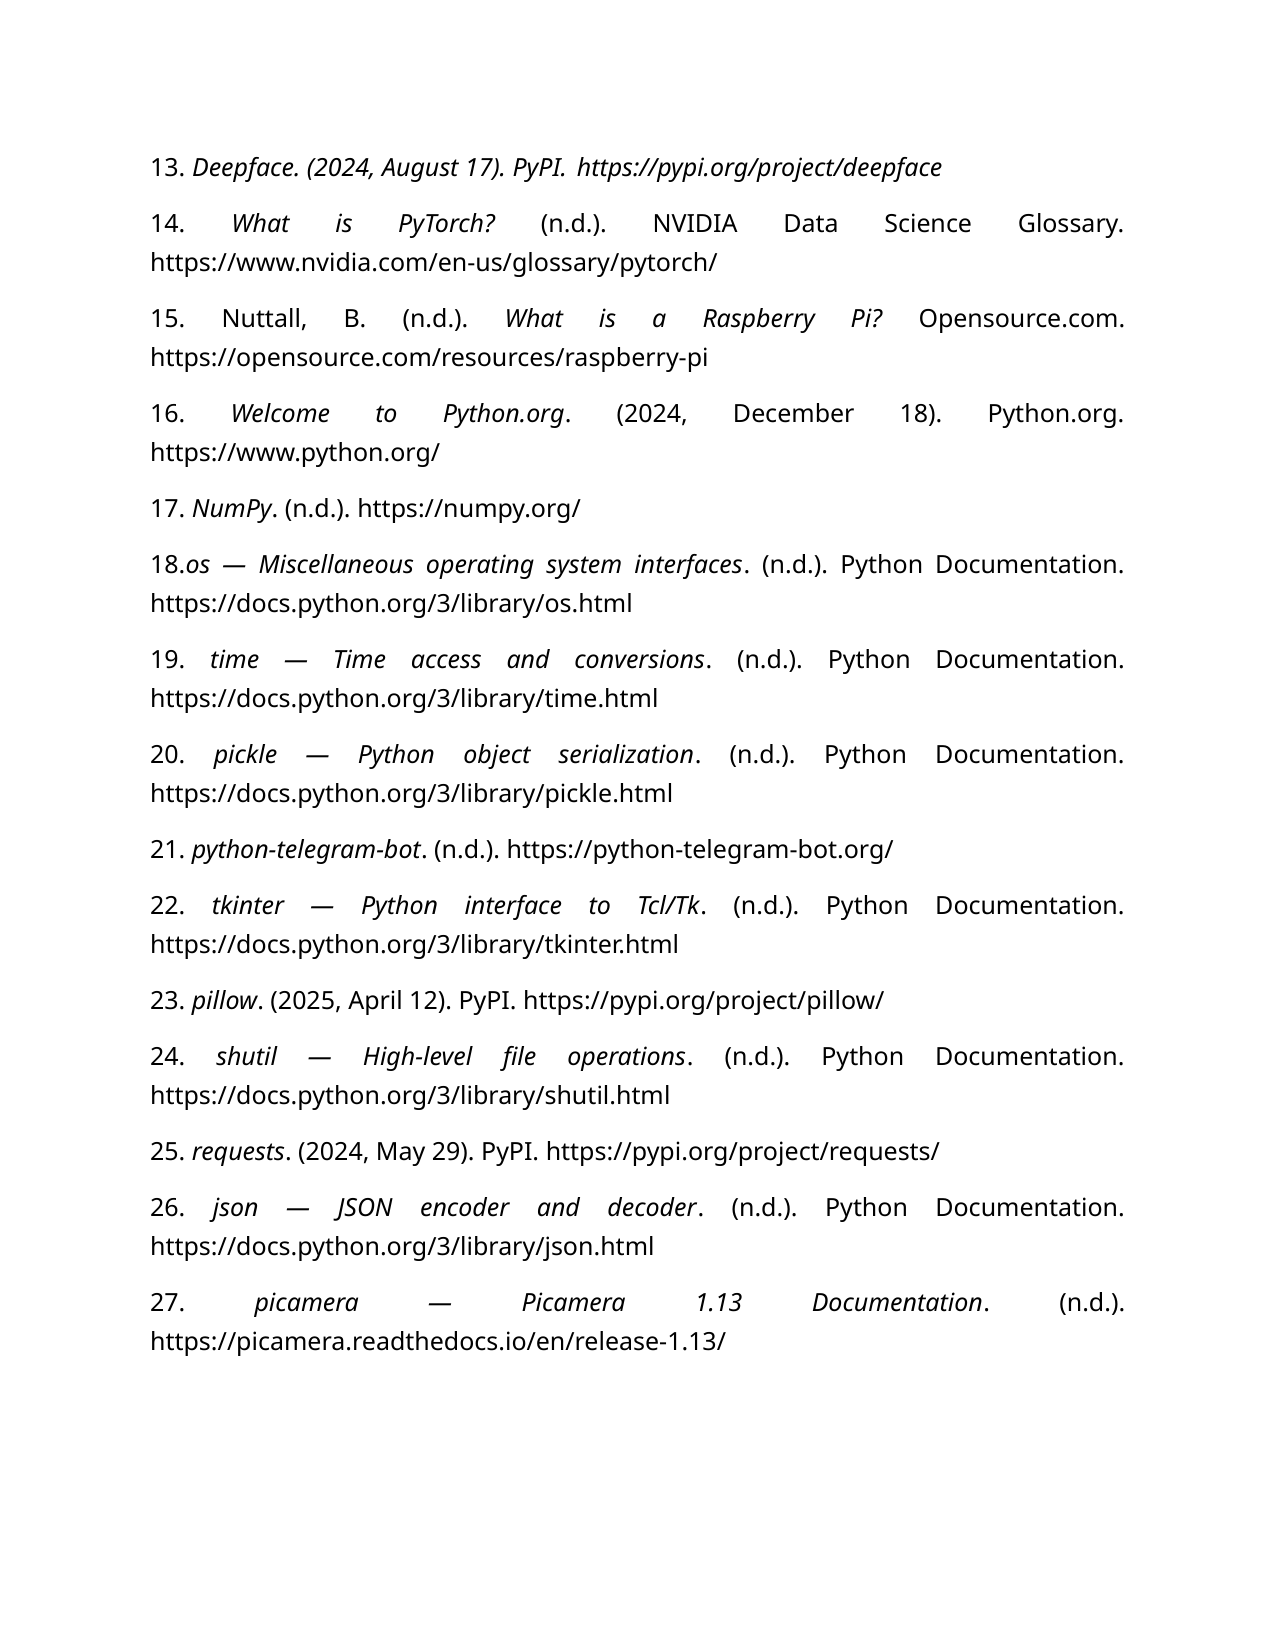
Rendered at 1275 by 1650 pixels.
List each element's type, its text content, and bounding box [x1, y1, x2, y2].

text 24. shutil — High-level file operations. (n.d.). Python Documentation. https://docs.python.org/3/library/shutil.html [150, 1038, 1125, 1112]
text 27. picamera — Picamera 1.13 Documentation. (n.d.). https://picamera.readthedocs.io/en/release-1.13/ [150, 1284, 1125, 1357]
text 15. Nuttall, B. (n.d.). What is a Raspberry Pi? Opensource.com. https://opensource.com/resources/raspberry-pi [150, 301, 1125, 374]
text 16. Welcome to Python.org. (2024, December 18). Python.org. https://www.python.org/ [150, 396, 1125, 469]
text 26. json — JSON encoder and decoder. (n.d.). Python Documentation. https://docs.python.org/3/library/json.html [150, 1189, 1125, 1262]
text 17. NumPy. (n.d.). https://numpy.org/ [150, 491, 1125, 525]
text 18.os — Miscellaneous operating system interfaces. (n.d.). Python Documentation. https://docs.python.org/3/library/os.html [150, 547, 1125, 620]
text 25. requests. (2024, May 29). PyPI. https://pypi.org/project/requests/ [150, 1133, 1125, 1167]
text 23. pillow. (2025, April 12). PyPI. https://pypi.org/project/pillow/ [150, 982, 1125, 1017]
text 19. time — Time access and conversions. (n.d.). Python Documentation. https://docs.python.org/3/library/time.html [150, 642, 1125, 715]
text 21. python-telegram-bot. (n.d.). https://python-telegram-bot.org/ [150, 832, 1125, 866]
text 20. pickle — Python object serialization. (n.d.). Python Documentation. https://docs.python.org/3/library/pickle.html [150, 737, 1125, 810]
text 22. tkinter — Python interface to Tcl/Tk. (n.d.). Python Documentation. https://docs.python.org/3/library/tkinter.html [150, 887, 1125, 961]
text 13. Deepface. (2024, August 17). PyPI. https://pypi.org/project/deepface [150, 150, 1125, 184]
text 14. What is PyTorch? (n.d.). NVIDIA Data Science Glossary. https://www.nvidia.com/en-us/glossary/pytorch/ [150, 206, 1125, 279]
